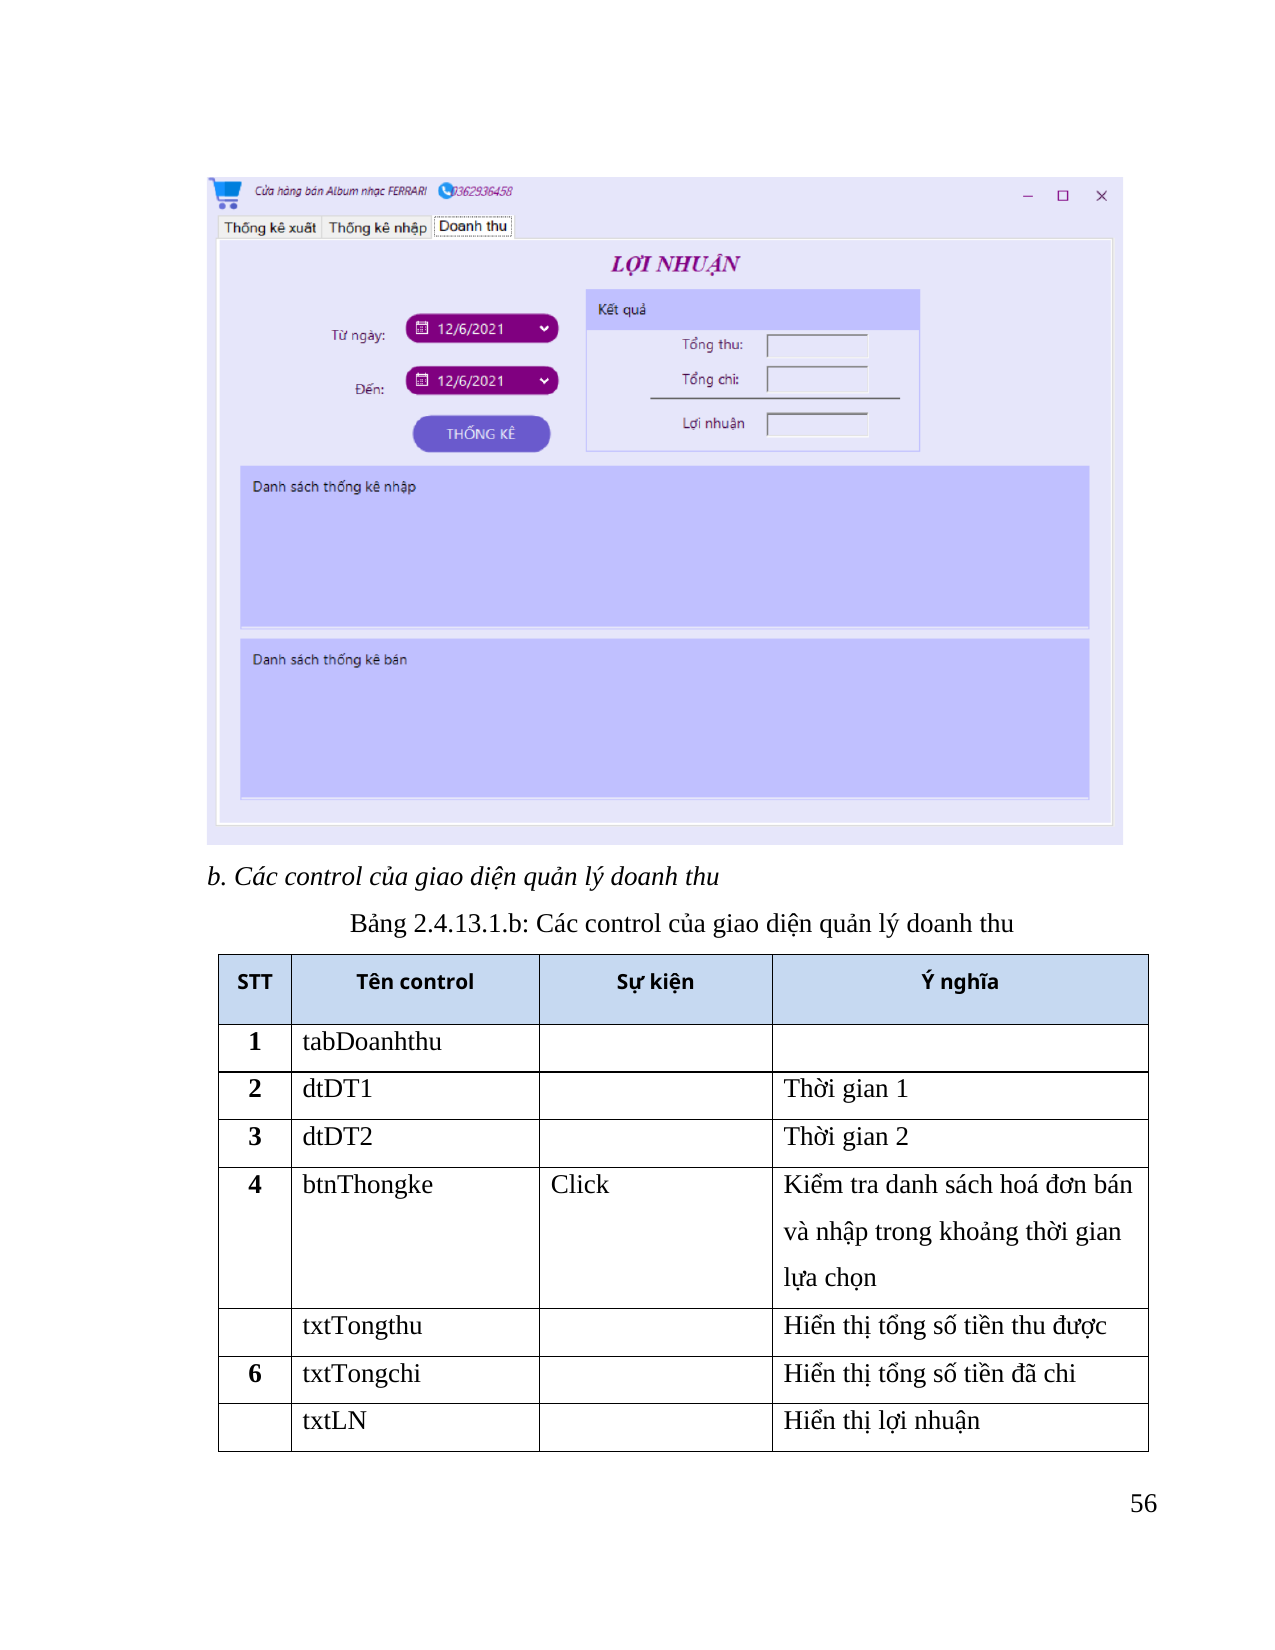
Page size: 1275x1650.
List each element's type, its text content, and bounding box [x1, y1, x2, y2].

table_cell 4 [219, 1168, 291, 1308]
table_header Sự kiện [540, 955, 772, 1024]
table_cell [773, 1025, 1148, 1071]
table_cell Hiển thị tổng số tiền đã chi [773, 1357, 1148, 1403]
table_cell [540, 1357, 772, 1403]
table_cell Hiển thị lợi nhuận [773, 1404, 1148, 1451]
table_cell [540, 1309, 772, 1356]
table_cell Thời gian 2 [773, 1120, 1148, 1167]
table_cell btnThongke [292, 1168, 539, 1308]
table_header STT [219, 955, 291, 1024]
table_cell txtTongthu [292, 1309, 539, 1356]
table_cell Thời gian 1 [773, 1073, 1148, 1119]
text Bảng 2.4.13.1.b: Các control của giao diện quản lý doanh thu [207, 907, 1157, 938]
text b. Các control của giao diện quản lý doanh thu [207, 860, 1157, 892]
table_cell [540, 1025, 772, 1071]
table_cell tabDoanhthu [292, 1025, 539, 1071]
table_cell [540, 1120, 772, 1167]
table_cell txtLN [292, 1404, 539, 1451]
table_cell [219, 1404, 291, 1451]
table_cell [219, 1309, 291, 1356]
table_cell [540, 1073, 772, 1119]
table_cell 3 [219, 1120, 291, 1167]
table_header Ý nghĩa [773, 955, 1148, 1024]
table_header Tên control [292, 955, 539, 1024]
table_cell dtDT1 [292, 1073, 539, 1119]
table_cell Kiểm tra danh sách hoá đơn bán và nhập trong khoảng thời gian lựa chọn [773, 1168, 1148, 1308]
table_cell dtDT2 [292, 1120, 539, 1167]
table_cell 6 [219, 1357, 291, 1403]
table_cell [540, 1404, 772, 1451]
table_cell 1 [219, 1025, 291, 1071]
picture [206, 177, 1124, 845]
table_cell txtTongchi [292, 1357, 539, 1403]
table_cell Click [540, 1168, 772, 1308]
table_cell Hiển thị tổng số tiền thu được [773, 1309, 1148, 1356]
table_cell 2 [219, 1073, 291, 1119]
